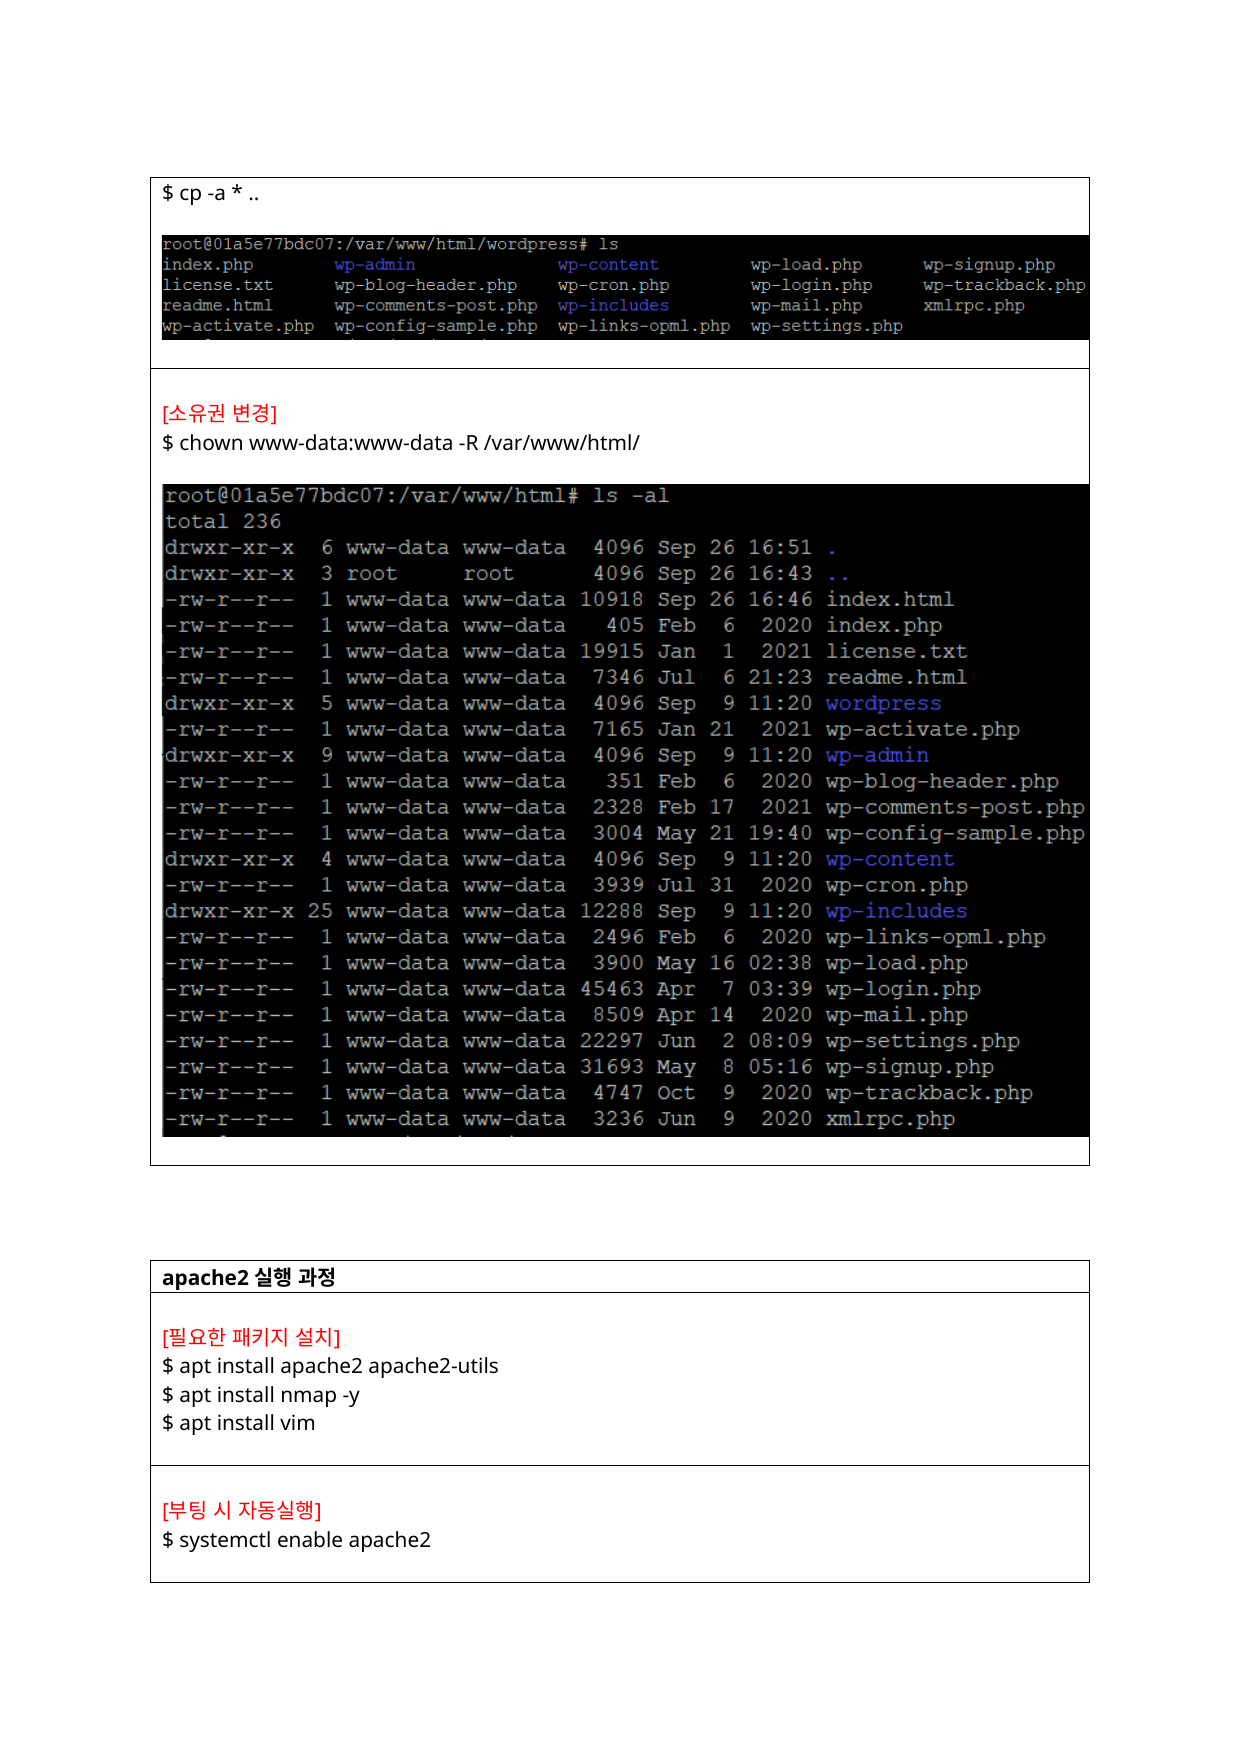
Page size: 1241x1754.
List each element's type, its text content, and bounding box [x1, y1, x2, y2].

table_cell [소유권 변경] $ chown www-data:www-data -R /var/www/html/ [151, 369, 1089, 1164]
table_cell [151, 1466, 1089, 1582]
table_cell [필요한 패키지 설치] $ apt install apache2 apache2-utils $ apt install nmap -y $ apt install vim [151, 1293, 1089, 1465]
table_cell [151, 178, 1089, 368]
picture [161, 484, 1090, 1137]
table_header apache2 실행 과정 [151, 1261, 1089, 1292]
picture [161, 235, 1090, 340]
